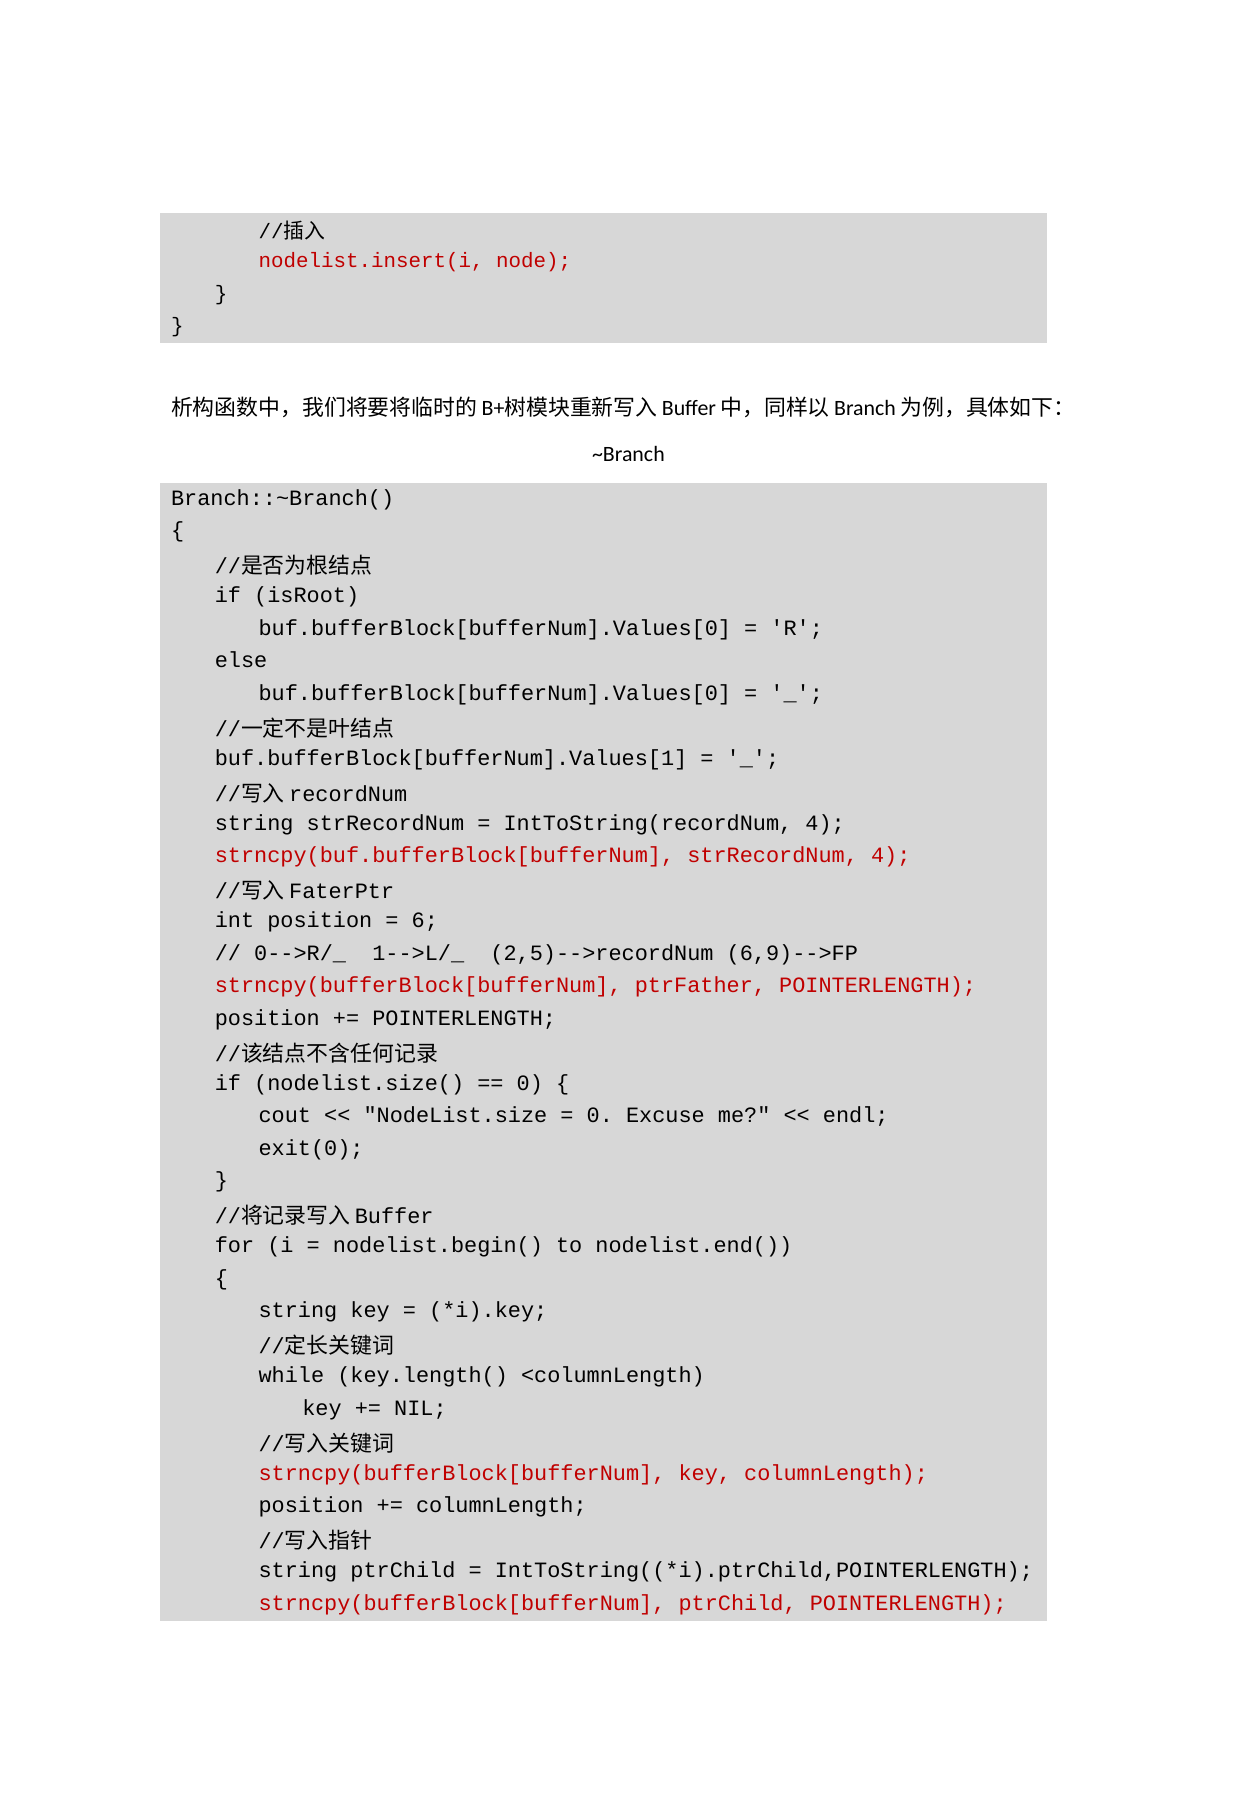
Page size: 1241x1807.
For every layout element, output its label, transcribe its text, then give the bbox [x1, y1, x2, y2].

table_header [160, 213, 1047, 343]
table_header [160, 483, 1047, 1621]
text ~Branch [171, 437, 1086, 470]
text 析构函数中，我们将要将临时的B+树模块重新写入Buffer中，同样以Branch为例，具体如下： [171, 389, 1086, 422]
